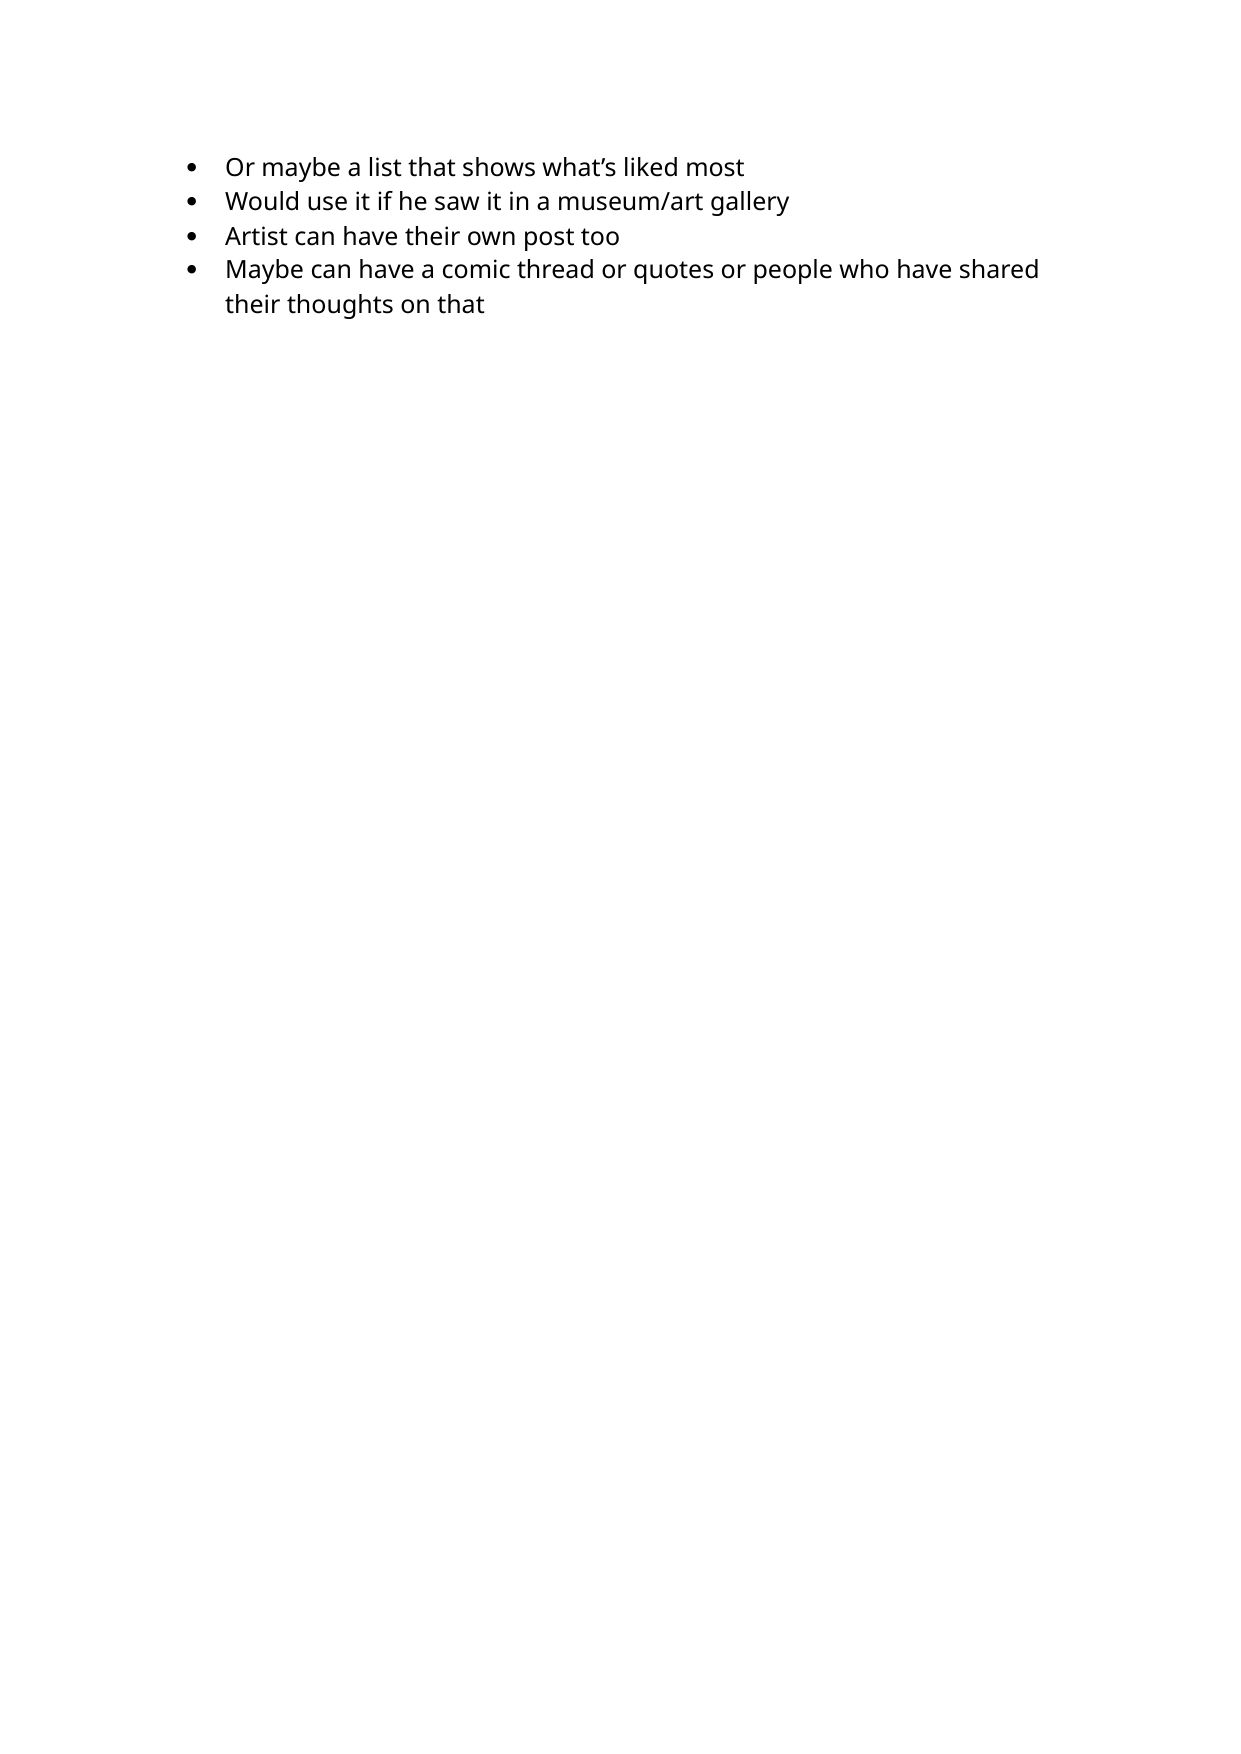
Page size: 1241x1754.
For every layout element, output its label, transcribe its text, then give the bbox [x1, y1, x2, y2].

list Would use it if he saw it in a museum/art gallery [187, 184, 1090, 218]
list Artist can have their own post too [187, 218, 1090, 252]
list Maybe can have a comic thread or quotes or people who have shared their thoughts on that [187, 252, 1090, 320]
list Or maybe a list that shows what’s liked most [187, 150, 1090, 184]
